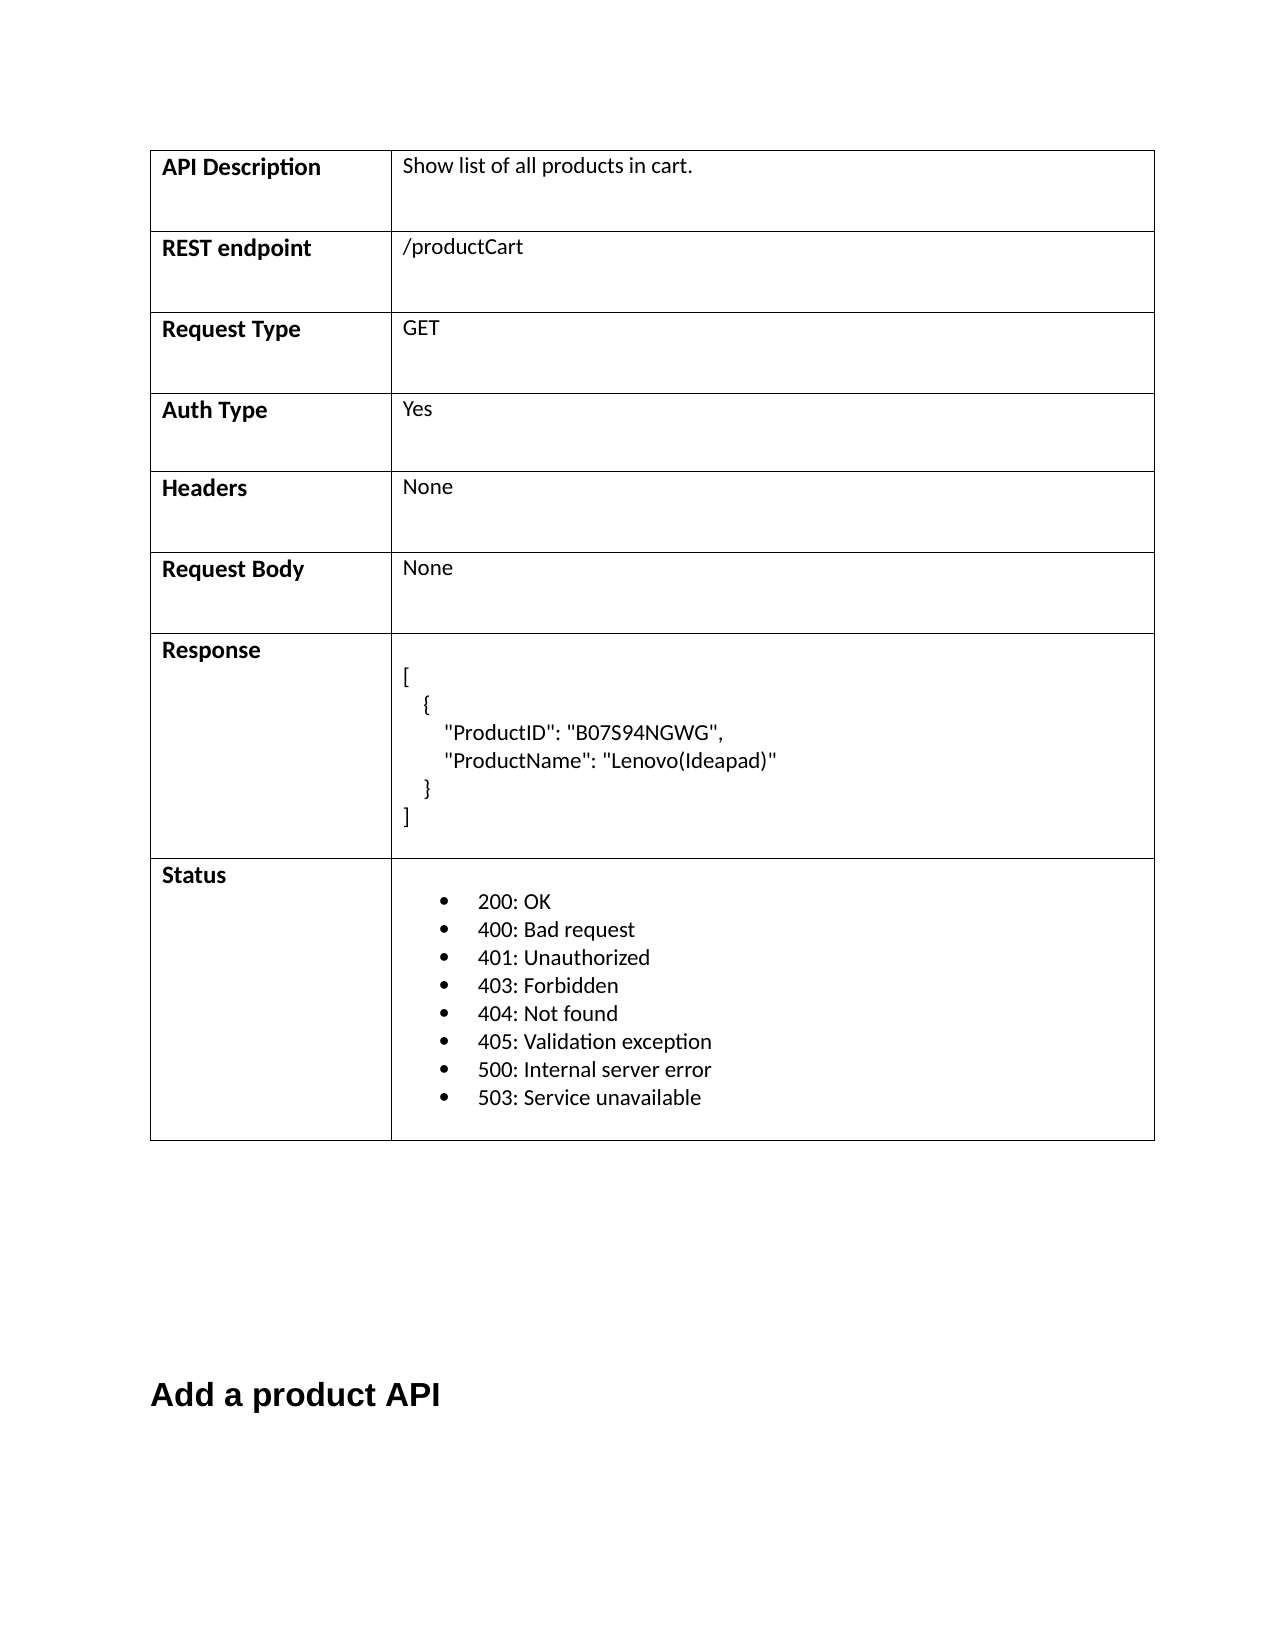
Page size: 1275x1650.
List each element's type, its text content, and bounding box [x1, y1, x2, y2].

table_cell [ { "ProductID": "B07S94NGWG", "ProductName": "Lenovo(Ideapad)" } ] [392, 634, 1154, 858]
table_cell None [392, 472, 1154, 552]
table_cell /productCart [392, 232, 1154, 312]
table_cell Auth Type [151, 394, 391, 471]
text Add a product API [150, 1375, 1125, 1413]
table_cell Request Body [151, 553, 391, 633]
table_cell None [392, 553, 1154, 633]
table_header API Description [151, 151, 391, 231]
table_cell Response [151, 634, 391, 858]
table_cell Status [151, 859, 391, 1139]
table_cell Yes [392, 394, 1154, 471]
table_cell Request Type [151, 313, 391, 393]
table_cell 200: OK 400: Bad request 401: Unauthorized 403: Forbidden 404: Not found 405: Validation exception 500: Internal server error 503: Service unavailable [392, 859, 1154, 1139]
table_cell GET [392, 313, 1154, 393]
table_header Show list of all products in cart. [392, 151, 1154, 231]
table_cell Headers [151, 472, 391, 552]
table_cell REST endpoint [151, 232, 391, 312]
